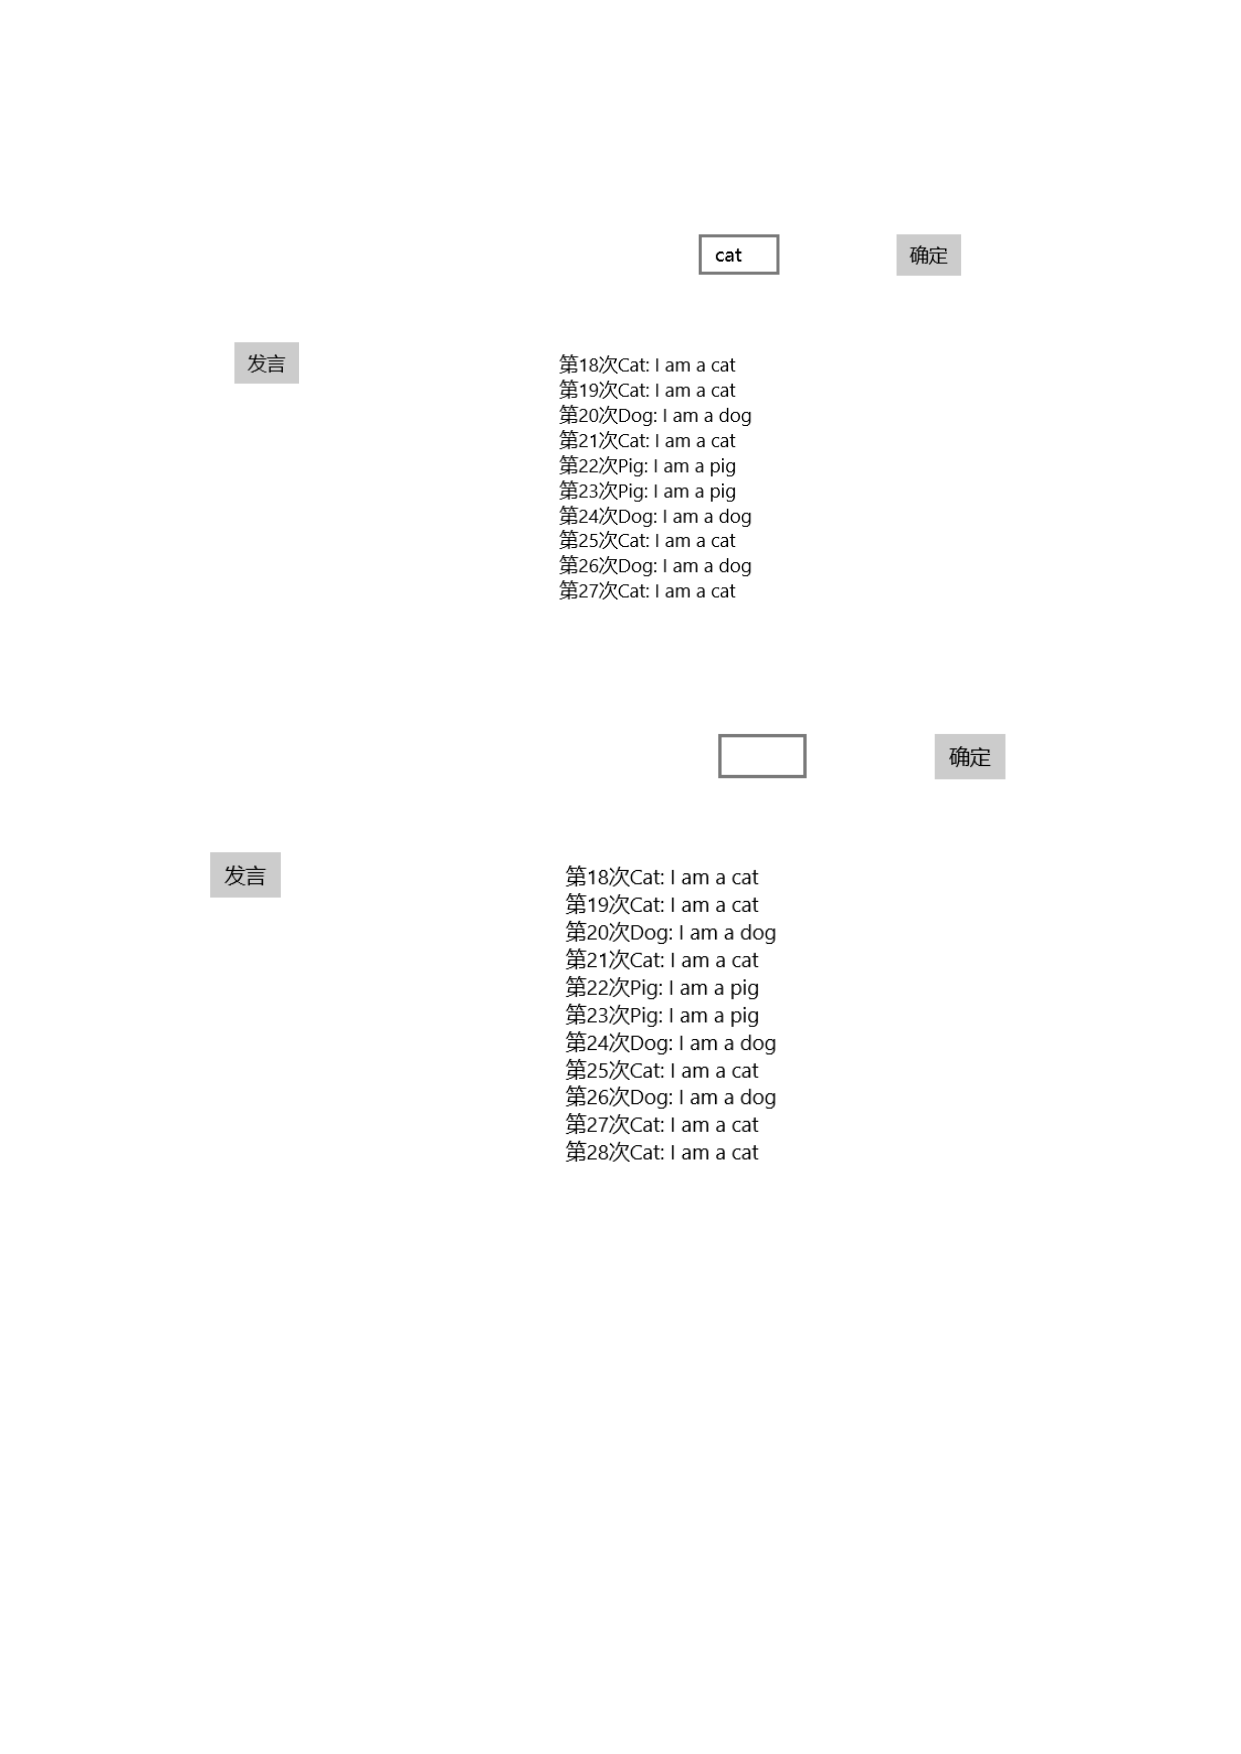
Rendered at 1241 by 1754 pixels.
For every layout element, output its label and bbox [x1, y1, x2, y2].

picture [187, 682, 1053, 1196]
picture [187, 194, 1053, 660]
